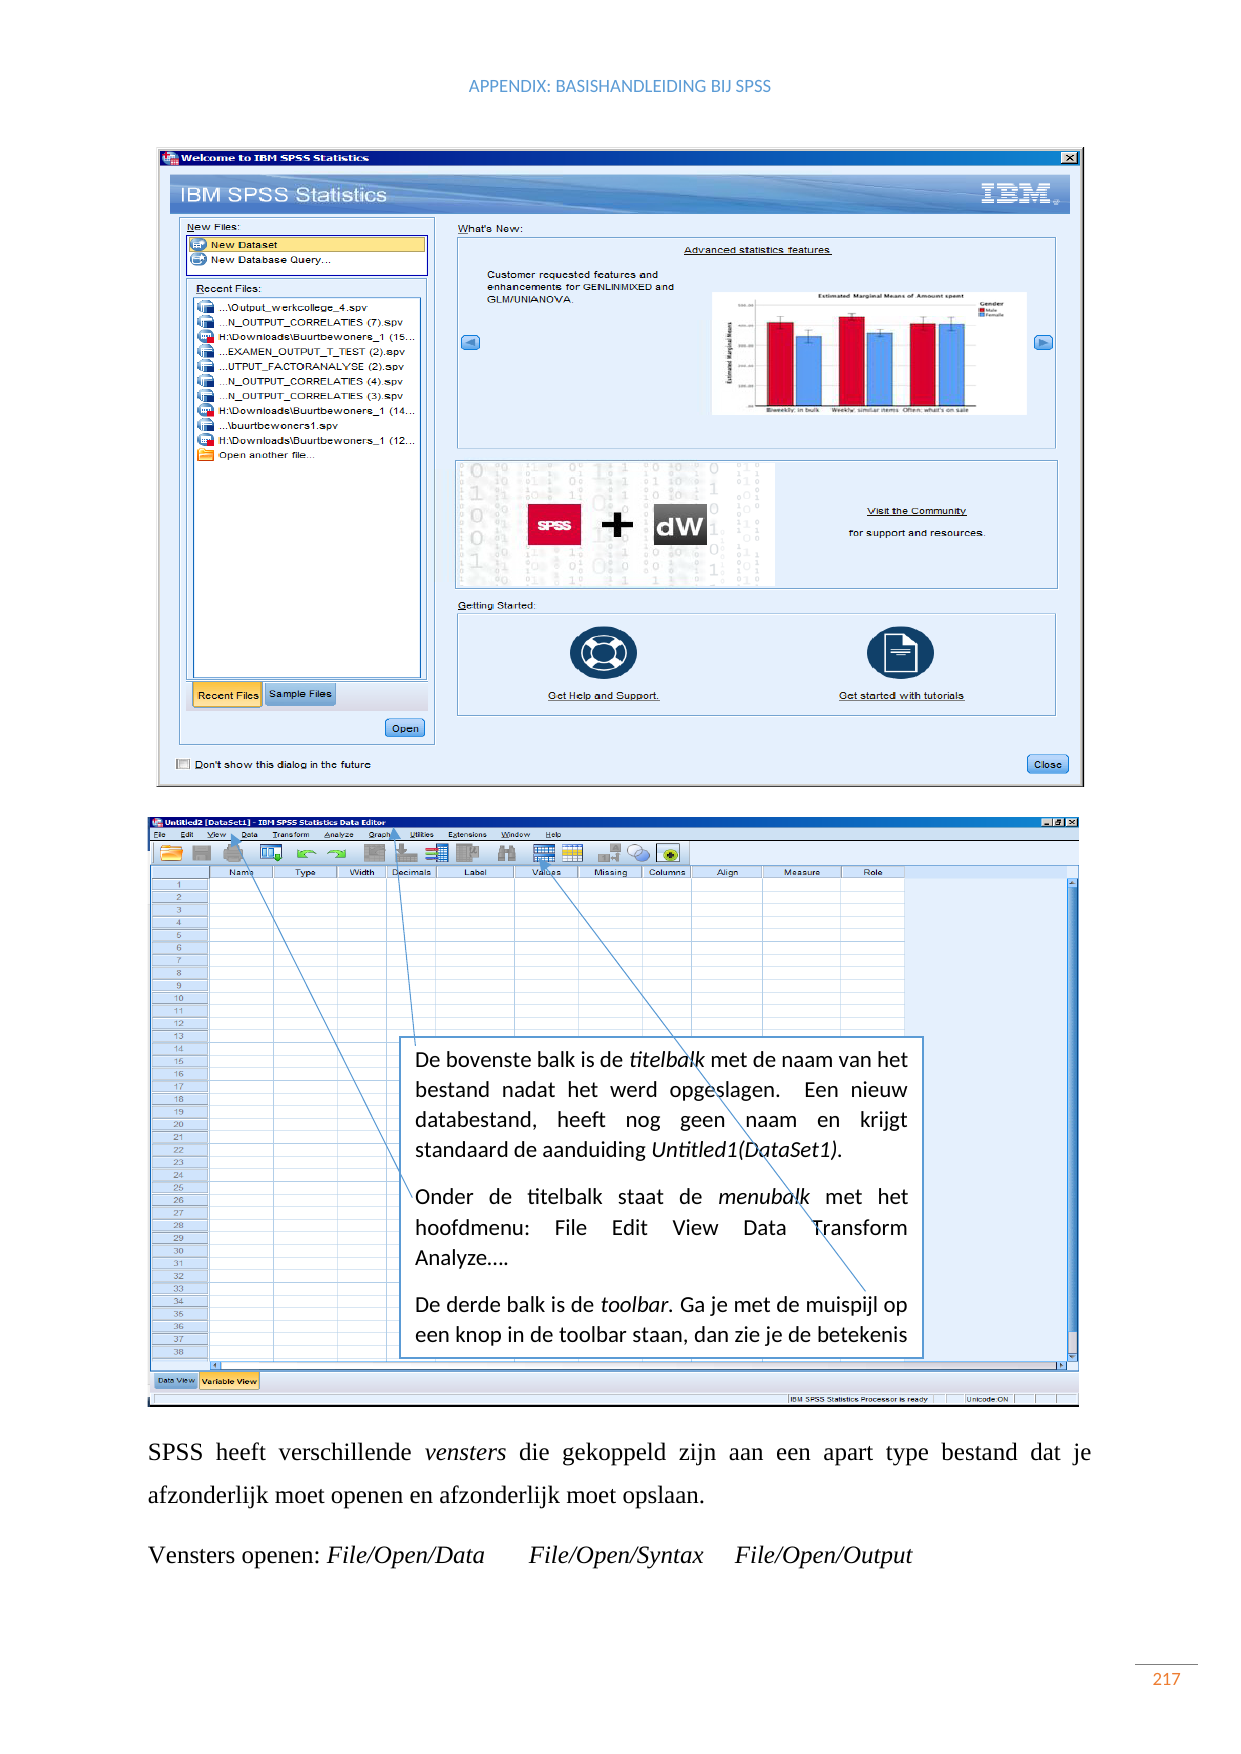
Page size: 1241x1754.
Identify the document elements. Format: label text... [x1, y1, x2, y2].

picture [156, 147, 1085, 787]
text Vensters openen: File/Open/Data File/Open/Syntax File/Open/Output [148, 1540, 1093, 1569]
picture [147, 817, 1079, 1407]
text SPSS heeft verschillende vensters die gekoppeld zijn aan een apart type bestand dat je afzonderlijk moet openen en afzonderlijk moet opslaan. [148, 1437, 1093, 1509]
